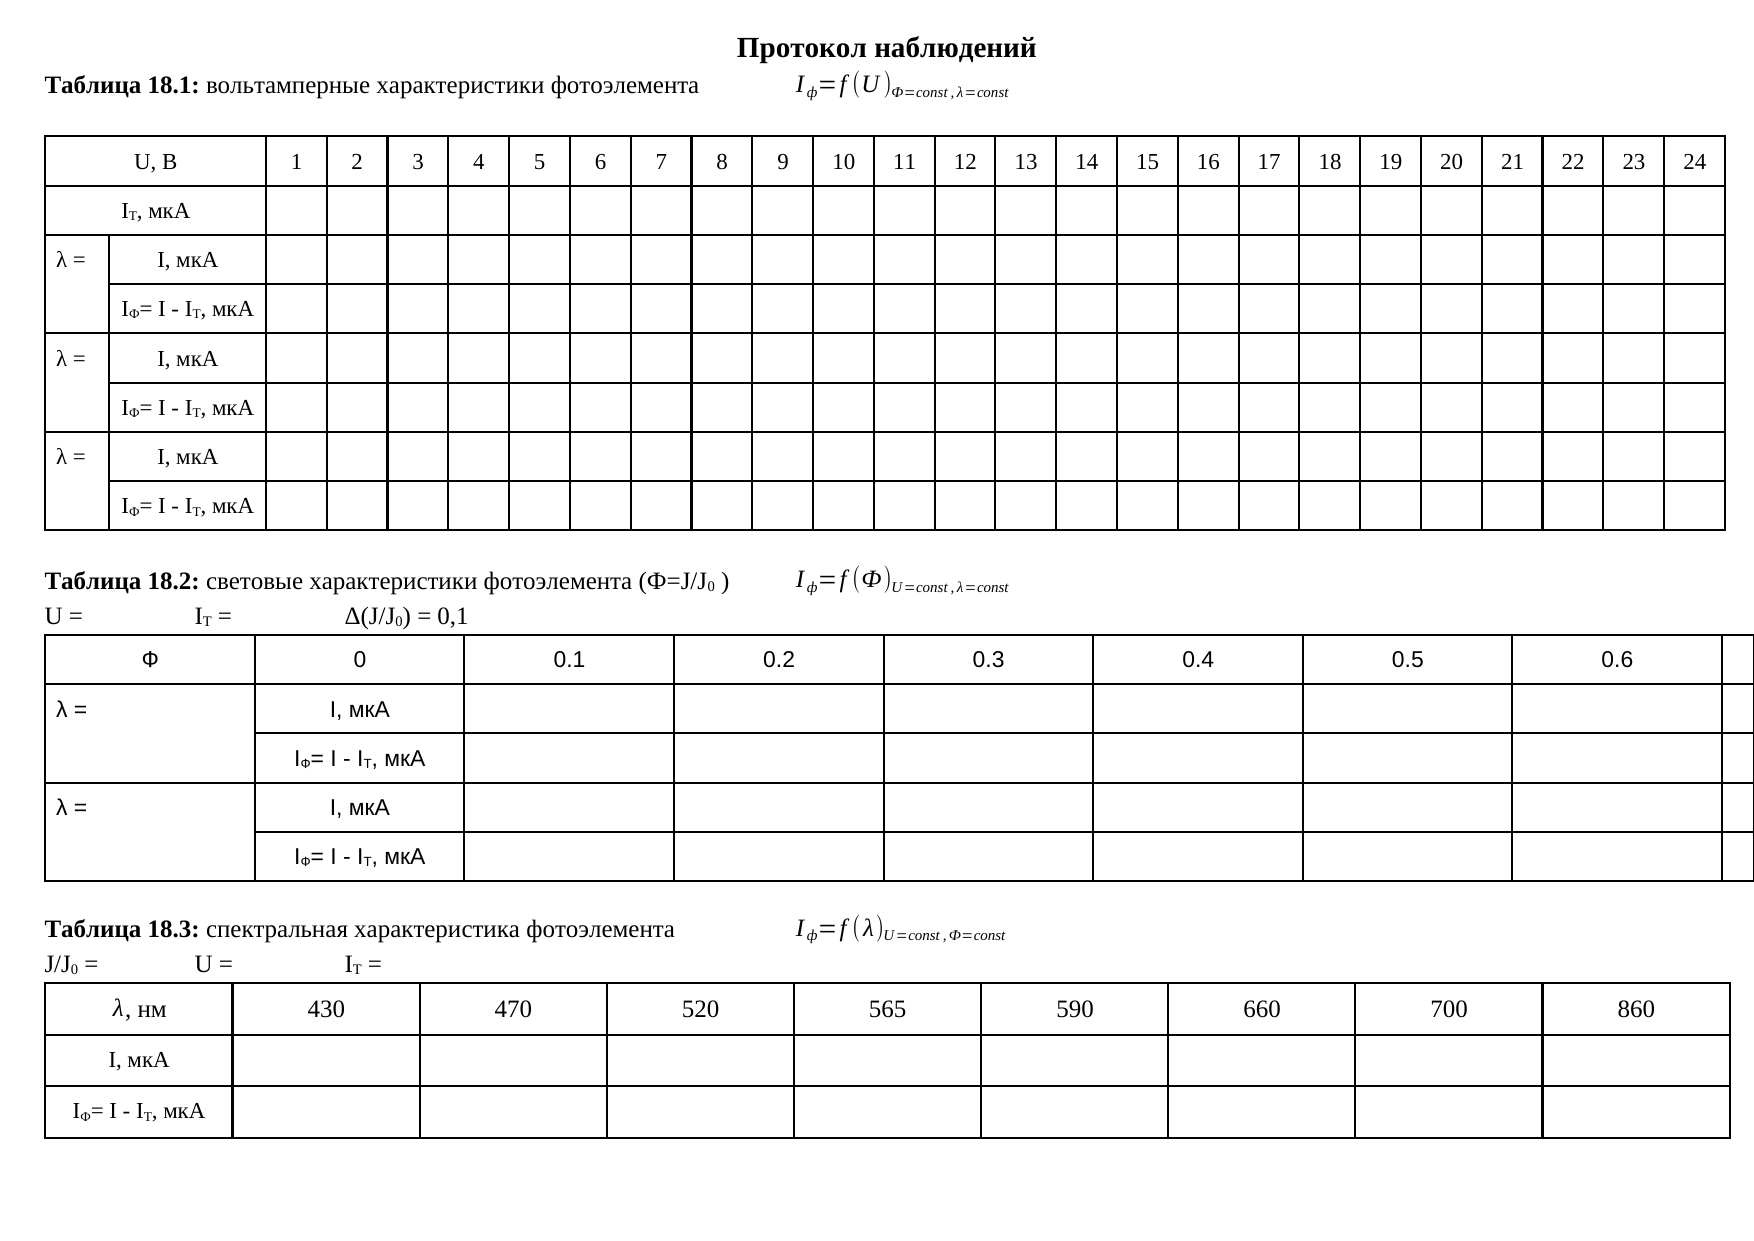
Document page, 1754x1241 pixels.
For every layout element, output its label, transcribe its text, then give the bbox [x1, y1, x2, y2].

table_header 4 [449, 137, 508, 184]
table_cell I, мкА [110, 236, 265, 283]
table_cell [693, 482, 751, 529]
table_cell [1179, 384, 1238, 431]
table_cell [1665, 334, 1724, 382]
table_cell [875, 187, 934, 234]
table_cell [1604, 187, 1663, 234]
table_cell [1544, 285, 1602, 332]
table_cell [1057, 482, 1116, 529]
table_cell [1544, 433, 1602, 480]
table_cell [632, 433, 690, 480]
table_cell [885, 685, 1092, 732]
table_cell [936, 334, 994, 382]
table_cell [632, 334, 690, 382]
table_header U, B [46, 137, 265, 184]
table_header 12 [936, 137, 994, 184]
table_header 23 [1604, 137, 1663, 184]
table_cell [510, 482, 569, 529]
table_header 0.1 [465, 636, 673, 683]
table_cell [328, 334, 386, 382]
table_cell [632, 285, 690, 332]
table_cell [234, 1087, 419, 1137]
table_cell [421, 1087, 606, 1137]
table_cell [693, 285, 751, 332]
table_cell [1422, 482, 1481, 529]
table_cell [1544, 482, 1602, 529]
table_cell [1094, 833, 1302, 880]
table_header 13 [996, 137, 1055, 184]
table_cell [693, 433, 751, 480]
table_header 470 [421, 984, 606, 1033]
table_header 565 [795, 984, 980, 1033]
table_cell [753, 482, 812, 529]
table_cell [1300, 433, 1359, 480]
table_cell [936, 285, 994, 332]
table_cell [632, 482, 690, 529]
table_cell [465, 784, 673, 831]
table_cell [267, 384, 326, 431]
table_cell [1118, 187, 1177, 234]
table_cell [675, 734, 883, 782]
table_cell [1544, 384, 1602, 431]
table_header 520 [608, 984, 793, 1033]
table_cell [996, 187, 1055, 234]
table_cell [675, 685, 883, 732]
table_cell [1094, 784, 1302, 831]
table_cell [996, 433, 1055, 480]
table_cell [632, 236, 690, 283]
table_cell [996, 384, 1055, 431]
table_cell [1604, 334, 1663, 382]
table_cell [693, 187, 751, 234]
table_cell [1604, 236, 1663, 283]
table_header 7 [632, 137, 690, 184]
table_cell [1544, 187, 1602, 234]
table_cell I, мкА [110, 433, 265, 480]
table_cell [1179, 236, 1238, 283]
table_cell [1118, 236, 1177, 283]
table_cell [328, 187, 386, 234]
table_cell [814, 482, 873, 529]
table_cell [1665, 433, 1724, 480]
table_cell [1604, 433, 1663, 480]
table_cell [1240, 236, 1298, 283]
table_cell λ = [46, 685, 254, 782]
table_cell [1057, 384, 1116, 431]
table_cell [814, 433, 873, 480]
table_header 430 [234, 984, 419, 1033]
table_cell [510, 285, 569, 332]
table_header 11 [875, 137, 934, 184]
table_cell IФ= I - IT, мкА [46, 1087, 231, 1137]
table_cell [449, 334, 508, 382]
table_header 0.2 [675, 636, 883, 683]
table_cell [571, 285, 630, 332]
table_cell [1544, 334, 1602, 382]
table_cell [1544, 236, 1602, 283]
table_cell [1300, 187, 1359, 234]
table_cell [1356, 1087, 1541, 1137]
table_cell I, мкА [46, 1036, 231, 1085]
table_header 2 [328, 137, 386, 184]
table_cell [1118, 433, 1177, 480]
table_header 0.5 [1304, 636, 1511, 683]
table_cell [571, 334, 630, 382]
table_header 10 [814, 137, 873, 184]
table_cell [996, 482, 1055, 529]
table_cell [389, 482, 447, 529]
table_cell [1544, 1036, 1729, 1085]
table_header 22 [1544, 137, 1602, 184]
table_cell [875, 334, 934, 382]
table_cell [328, 236, 386, 283]
table_cell [1240, 285, 1298, 332]
table_cell [1723, 685, 1753, 732]
table_cell [1057, 285, 1116, 332]
table_cell [1179, 482, 1238, 529]
table_cell λ = [46, 334, 108, 431]
table_cell [389, 384, 447, 431]
table_header 860 [1544, 984, 1729, 1033]
text Таблица 18.1: вольтамперные характеристики фотоэлемента [44, 69, 1729, 101]
table_cell λ = [46, 433, 108, 529]
table_cell [267, 433, 326, 480]
table_cell [389, 285, 447, 332]
table_cell [328, 482, 386, 529]
table_cell [571, 482, 630, 529]
table_cell [885, 833, 1092, 880]
table_cell IФ= I - IT, мкА [110, 285, 265, 332]
table_cell [996, 236, 1055, 283]
table_cell λ = [46, 236, 108, 332]
table_cell IФ= I - IT, мкА [256, 734, 463, 782]
table_cell [753, 433, 812, 480]
table_cell [510, 236, 569, 283]
table_header 700 [1356, 984, 1541, 1033]
table_header , нм [46, 984, 231, 1033]
table_cell [1422, 433, 1481, 480]
table_header 0.3 [885, 636, 1092, 683]
table_cell [328, 384, 386, 431]
table_cell [1544, 1087, 1729, 1137]
table_cell [982, 1087, 1167, 1137]
table_cell [389, 334, 447, 382]
table_cell [1361, 187, 1420, 234]
table_cell [936, 236, 994, 283]
text Протокол наблюдений [44, 30, 1729, 64]
table_cell [1179, 334, 1238, 382]
table_cell [875, 236, 934, 283]
table_header 14 [1057, 137, 1116, 184]
table_cell [328, 285, 386, 332]
table_header 8 [693, 137, 751, 184]
table_header 24 [1665, 137, 1724, 184]
table_cell [753, 187, 812, 234]
table_cell [571, 187, 630, 234]
table_cell [875, 433, 934, 480]
table_cell [875, 482, 934, 529]
table_cell [795, 1087, 980, 1137]
table_cell [1422, 187, 1481, 234]
table_cell [632, 187, 690, 234]
table_cell [1513, 833, 1721, 880]
table_cell [1665, 285, 1724, 332]
table_cell [1723, 833, 1753, 880]
table_cell IФ= I - IT, мкА [110, 384, 265, 431]
table_cell [753, 384, 812, 431]
table_cell [996, 334, 1055, 382]
table_header 0.7 [1723, 636, 1753, 683]
table_header 17 [1240, 137, 1298, 184]
table_cell [996, 285, 1055, 332]
table_cell [1483, 482, 1541, 529]
table_cell [753, 285, 812, 332]
text J/J0 = U = IТ = [44, 949, 1729, 977]
table_cell [693, 384, 751, 431]
table_cell IФ= I - IT, мкА [110, 482, 265, 529]
table_cell [1513, 685, 1721, 732]
table_header 16 [1179, 137, 1238, 184]
table_cell [1240, 433, 1298, 480]
table_cell [449, 187, 508, 234]
table_cell [1604, 482, 1663, 529]
table_cell [1361, 285, 1420, 332]
table_cell [449, 384, 508, 431]
table_cell [675, 784, 883, 831]
table_cell IФ= I - IT, мкА [256, 833, 463, 880]
table_cell [982, 1036, 1167, 1085]
table_cell [234, 1036, 419, 1085]
table_cell [1118, 334, 1177, 382]
table_cell [1513, 784, 1721, 831]
table_cell [608, 1087, 793, 1137]
table_header 20 [1422, 137, 1481, 184]
table_cell [465, 734, 673, 782]
table_cell [1483, 334, 1541, 382]
table_cell [1300, 384, 1359, 431]
table_cell [1240, 334, 1298, 382]
table_cell [1422, 236, 1481, 283]
table_cell [449, 236, 508, 283]
table_cell I, мкА [256, 784, 463, 831]
table_cell I, мкА [256, 685, 463, 732]
table_cell [1169, 1036, 1354, 1085]
table_cell [1300, 285, 1359, 332]
table_cell [267, 285, 326, 332]
table_cell [1356, 1036, 1541, 1085]
table_cell [571, 236, 630, 283]
table_cell [1094, 685, 1302, 732]
table_cell [1240, 482, 1298, 529]
table_cell I, мкА [110, 334, 265, 382]
table_cell [510, 384, 569, 431]
table_header 19 [1361, 137, 1420, 184]
text U = IТ = Δ(J/J0) = 0,1 [44, 601, 1729, 629]
table_cell [1179, 187, 1238, 234]
table_header 18 [1300, 137, 1359, 184]
table_cell [1304, 734, 1511, 782]
table_cell [267, 236, 326, 283]
table_cell [465, 685, 673, 732]
table_cell [510, 187, 569, 234]
table_cell [1361, 384, 1420, 431]
table_cell [1665, 482, 1724, 529]
table_cell [1361, 433, 1420, 480]
table_cell [1240, 384, 1298, 431]
table_cell [885, 784, 1092, 831]
table_cell [1604, 285, 1663, 332]
table_cell [1604, 384, 1663, 431]
table_cell [389, 187, 447, 234]
table_cell [875, 285, 934, 332]
table_cell [1057, 433, 1116, 480]
table_cell [1300, 482, 1359, 529]
table_cell [1483, 433, 1541, 480]
table_cell [1665, 236, 1724, 283]
table_cell [1118, 384, 1177, 431]
table_cell [1723, 784, 1753, 831]
text Таблица 18.3: спектральная характеристика фотоэлемента [44, 912, 1729, 944]
table_header 21 [1483, 137, 1541, 184]
table_cell IT, мкА [46, 187, 265, 234]
table_cell [1304, 833, 1511, 880]
table_cell [814, 236, 873, 283]
table_header 3 [389, 137, 447, 184]
table_cell [814, 334, 873, 382]
table_cell [1304, 784, 1511, 831]
table_cell [449, 285, 508, 332]
table_header 0 [256, 636, 463, 683]
table_cell [1094, 734, 1302, 782]
table_cell [1665, 187, 1724, 234]
table_cell [1483, 236, 1541, 283]
table_cell [510, 334, 569, 382]
table_cell [1483, 285, 1541, 332]
table_cell [1118, 482, 1177, 529]
table_header 5 [510, 137, 569, 184]
table_header 0.6 [1513, 636, 1721, 683]
table_cell [1300, 334, 1359, 382]
table_cell [675, 833, 883, 880]
table_cell [465, 833, 673, 880]
table_cell [795, 1036, 980, 1085]
table_cell [1483, 187, 1541, 234]
table_cell [571, 384, 630, 431]
table_cell [693, 236, 751, 283]
table_header 15 [1118, 137, 1177, 184]
table_cell [449, 482, 508, 529]
table_header Ф [46, 636, 254, 683]
table_cell [1169, 1087, 1354, 1137]
table_cell [328, 433, 386, 480]
table_cell [1361, 482, 1420, 529]
table_header 6 [571, 137, 630, 184]
table_cell [267, 334, 326, 382]
table_cell [1665, 384, 1724, 431]
table_cell [1057, 334, 1116, 382]
table_cell [1304, 685, 1511, 732]
table_cell [449, 433, 508, 480]
table_cell [267, 482, 326, 529]
table_cell [1513, 734, 1721, 782]
table_cell [389, 433, 447, 480]
table_cell [510, 433, 569, 480]
table_header 9 [753, 137, 812, 184]
table_cell [753, 236, 812, 283]
table_cell λ = [46, 784, 254, 880]
table_cell [1179, 433, 1238, 480]
table_cell [1118, 285, 1177, 332]
table_cell [693, 334, 751, 382]
text Таблица 18.2: световые характеристики фотоэлемента (Ф=J/J0 ) [44, 564, 1729, 596]
table_cell [814, 285, 873, 332]
table_cell [936, 187, 994, 234]
table_cell [814, 384, 873, 431]
table_cell [571, 433, 630, 480]
table_cell [1361, 236, 1420, 283]
table_cell [421, 1036, 606, 1085]
table_cell [814, 187, 873, 234]
table_cell [1422, 285, 1481, 332]
table_cell [389, 236, 447, 283]
table_cell [1057, 187, 1116, 234]
table_cell [608, 1036, 793, 1085]
table_cell [267, 187, 326, 234]
table_cell [1240, 187, 1298, 234]
table_header 1 [267, 137, 326, 184]
table_cell [632, 384, 690, 431]
table_cell [875, 384, 934, 431]
table_cell [1422, 334, 1481, 382]
table_cell [936, 482, 994, 529]
table_cell [1300, 236, 1359, 283]
table_cell [936, 433, 994, 480]
table_cell [1483, 384, 1541, 431]
table_cell [1057, 236, 1116, 283]
table_header 590 [982, 984, 1167, 1033]
table_cell [1179, 285, 1238, 332]
table_header 0.4 [1094, 636, 1302, 683]
table_cell [936, 384, 994, 431]
table_cell [753, 334, 812, 382]
table_cell [1723, 734, 1753, 782]
table_cell [1422, 384, 1481, 431]
table_cell [885, 734, 1092, 782]
table_header 660 [1169, 984, 1354, 1033]
table_cell [1361, 334, 1420, 382]
